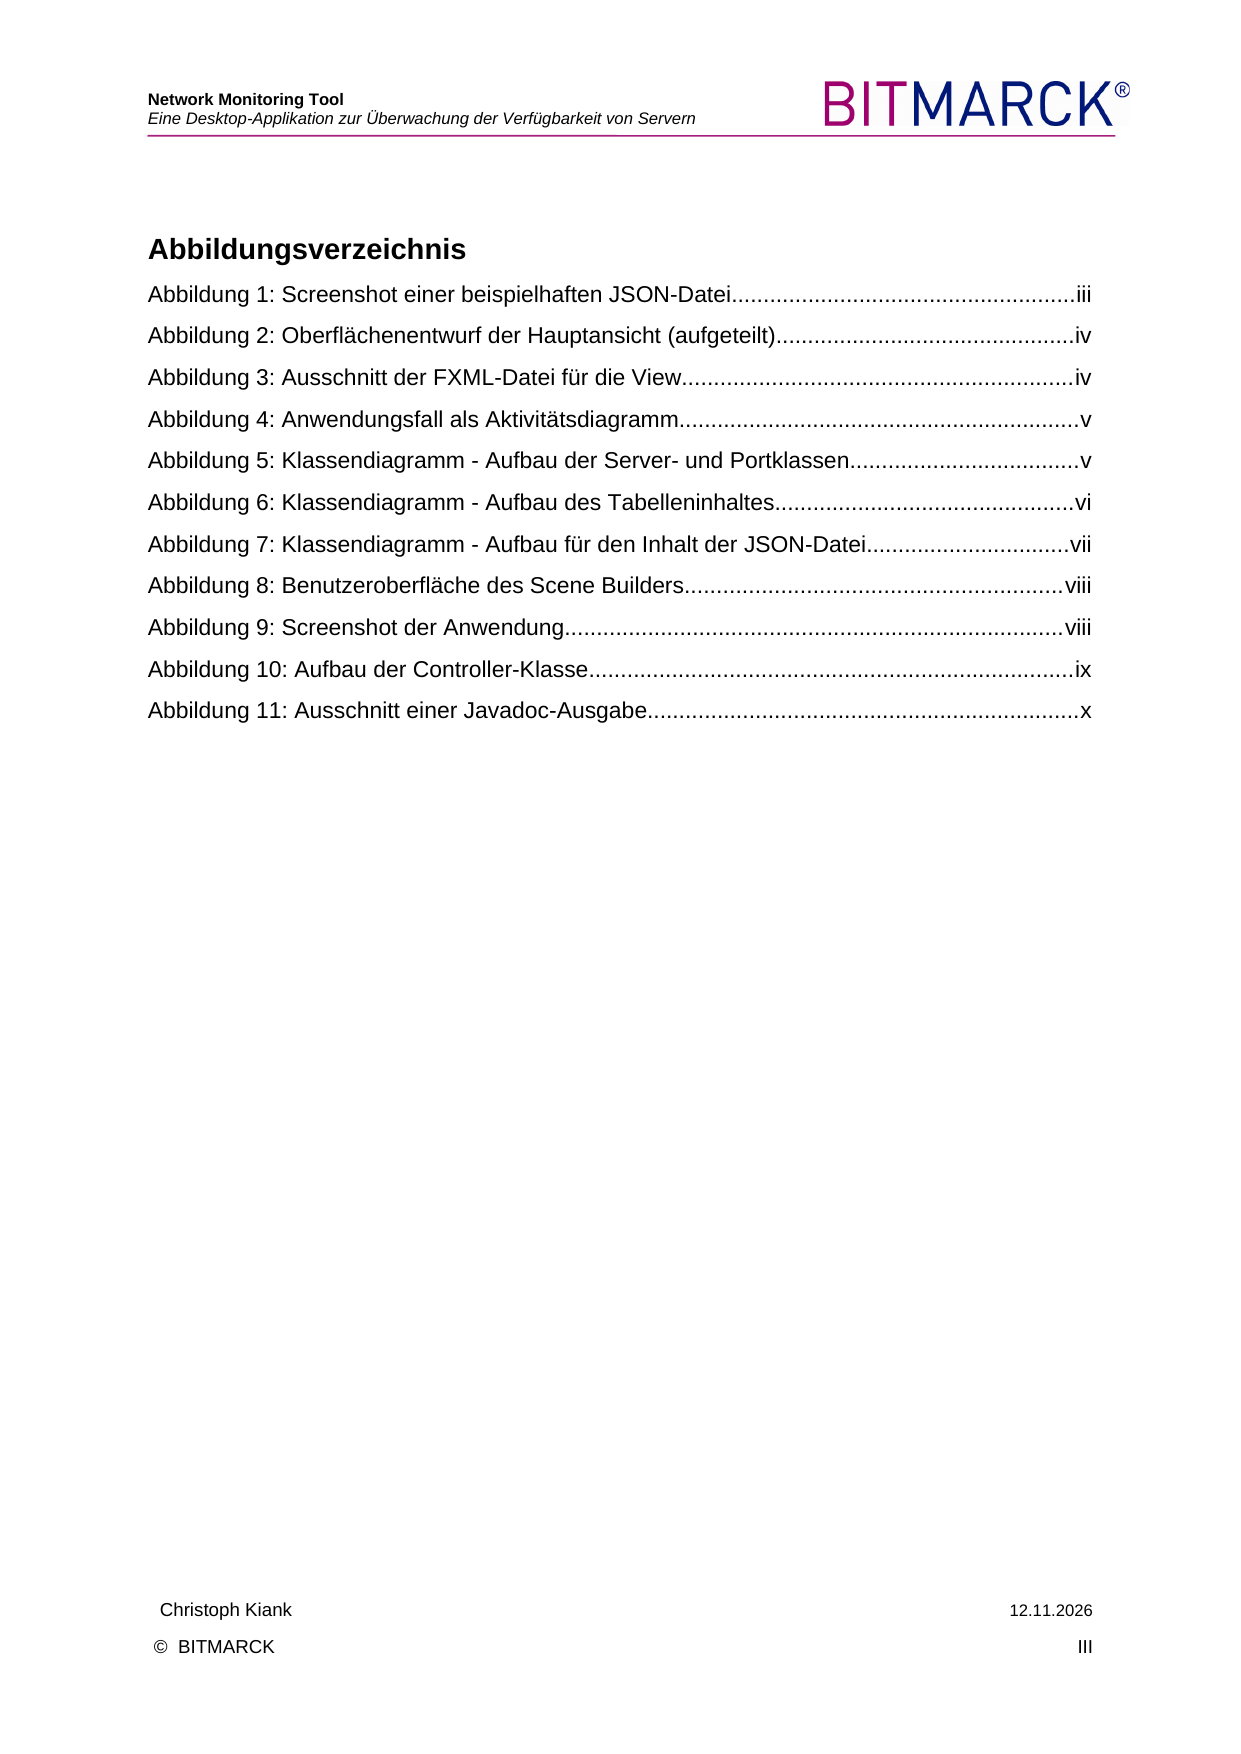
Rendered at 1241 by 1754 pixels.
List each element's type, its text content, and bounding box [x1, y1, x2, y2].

text Abbildung 11: Ausschnitt einer Javadoc-Ausgabe x [148, 694, 1092, 724]
text Abbildung 6: Klassendiagramm - Aufbau des Tabelleninhaltes vi [148, 486, 1092, 515]
text Abbildung 8: Benutzeroberfläche des Scene Builders viii [148, 569, 1092, 599]
text Abbildung 4: Anwendungsfall als Aktivitätsdiagramm v [148, 403, 1092, 432]
text Abbildung 7: Klassendiagramm - Aufbau für den Inhalt der JSON-Datei vii [148, 528, 1092, 557]
text Abbildung 5: Klassendiagramm - Aufbau der Server- und Portklassen v [148, 444, 1092, 474]
list Abbildungsverzeichnis [148, 232, 1092, 265]
text Abbildung 10: Aufbau der Controller-Klasse ix [148, 653, 1092, 682]
text Abbildung 9: Screenshot der Anwendung viii [148, 611, 1092, 640]
picture [824, 81, 1130, 126]
text Abbildung 2: Oberflächenentwurf der Hauptansicht (aufgeteilt) iv [148, 319, 1092, 349]
text Abbildung 1: Screenshot einer beispielhaften JSON-Datei iii [148, 278, 1092, 307]
text Abbildung 3: Ausschnitt der FXML-Datei für die View iv [148, 361, 1092, 390]
